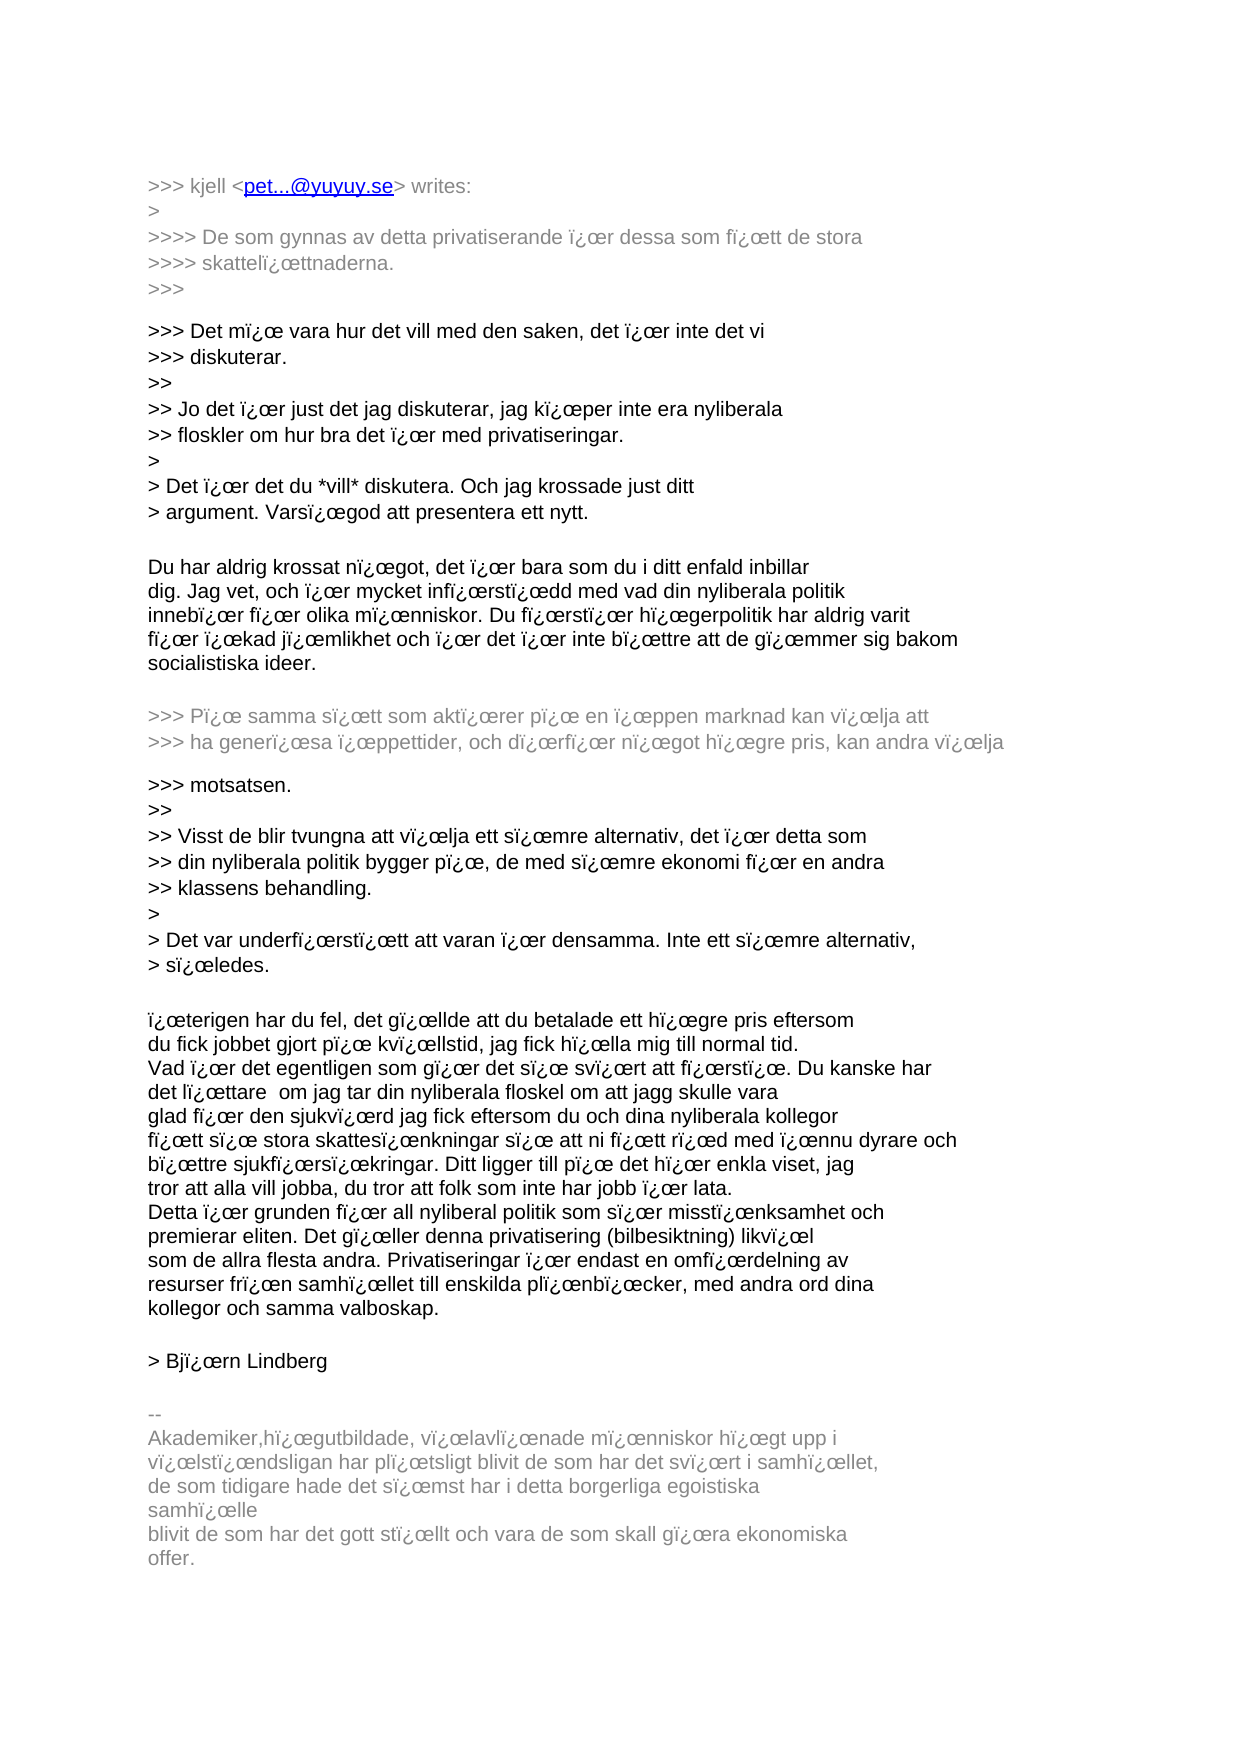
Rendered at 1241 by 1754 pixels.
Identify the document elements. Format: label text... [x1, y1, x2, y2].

text ï¿œterigen har du fel, det gï¿œllde att du betalade ett hï¿œgre pris eftersom du fick jobbet gjort pï¿œ kvï¿œllstid, jag fick hï¿œlla mig till normal tid. Vad ï¿œr det egentligen som gï¿œr det sï¿œ svï¿œrt att fï¿œrstï¿œ. Du kanske har det lï¿œttare om jag tar din nyliberala floskel om att jagg skulle vara glad fï¿œr den sjukvï¿œrd jag fick eftersom du och dina nyliberala kollegor fï¿œtt sï¿œ stora skattesï¿œnkningar sï¿œ att ni fï¿œtt rï¿œd med ï¿œnnu dyrare och bï¿œttre sjukfï¿œrsï¿œkringar. Ditt ligger till pï¿œ det hï¿œr enkla viset, jag tror att alla vill jobba, du tror att folk som inte har jobb ï¿œr lata. Detta ï¿œr grunden fï¿œr all nyliberal politik som sï¿œr misstï¿œnksamhet och premierar eliten. Det gï¿œller denna privatisering (bilbesiktning) likvï¿œl som de allra flesta andra. Privatiseringar ï¿œr endast en omfï¿œrdelning av resurser frï¿œn samhï¿œllet till enskilda plï¿œnbï¿œcker, med andra ord dina kollegor och samma valboskap. [148, 1008, 1093, 1320]
text Du har aldrig krossat nï¿œgot, det ï¿œr bara som du i ditt enfald inbillar dig. Jag vet, och ï¿œr mycket infï¿œrstï¿œdd med vad din nyliberala politik innebï¿œr fï¿œr olika mï¿œnniskor. Du fï¿œrstï¿œr hï¿œgerpolitik har aldrig varit fï¿œr ï¿œkad jï¿œmlikhet och ï¿œr det ï¿œr inte bï¿œttre att de gï¿œmmer sig bakom socialistiska ideer. [148, 555, 1093, 675]
text > Bjï¿œrn Lindberg [148, 1349, 1093, 1373]
text >>> kjell <pet...@yuyuy.se> writes: > >>>> De som gynnas av detta privatiserande ï¿œr dessa som fï¿œtt de stora >>>> skattelï¿œttnaderna. >>> [148, 148, 1093, 301]
text >>> motsatsen. >> >> Visst de blir tvungna att vï¿œlja ett sï¿œmre alternativ, det ï¿œr detta som >> din nyliberala politik bygger pï¿œ, de med sï¿œmre ekonomi fï¿œr en andra >> klassens behandling. > > Det var underfï¿œrstï¿œtt att varan ï¿œr densamma. Inte ett sï¿œmre alternativ, > sï¿œledes. [148, 772, 1093, 977]
text -- Akademiker,hï¿œgutbildade, vï¿œlavlï¿œnade mï¿œnniskor hï¿œgt upp i vï¿œlstï¿œndsligan har plï¿œtsligt blivit de som har det svï¿œrt i samhï¿œllet, de som tidigare hade det sï¿œmst har i detta borgerliga egoistiska samhï¿œlle blivit de som har det gott stï¿œllt och vara de som skall gï¿œra ekonomiska offer. [148, 1402, 1093, 1570]
text >>> Pï¿œ samma sï¿œtt som aktï¿œrer pï¿œ en ï¿œppen marknad kan vï¿œlja att >>> ha generï¿œsa ï¿œppettider, och dï¿œrfï¿œr nï¿œgot hï¿œgre pris, kan andra vï¿œlja [148, 704, 1093, 754]
text >>> Det mï¿œ vara hur det vill med den saken, det ï¿œr inte det vi >>> diskuterar. >> >> Jo det ï¿œr just det jag diskuterar, jag kï¿œper inte era nyliberala >> floskler om hur bra det ï¿œr med privatiseringar. > > Det ï¿œr det du *vill* diskutera. Och jag krossade just ditt > argument. Varsï¿œgod att presentera ett nytt. [148, 319, 1093, 524]
